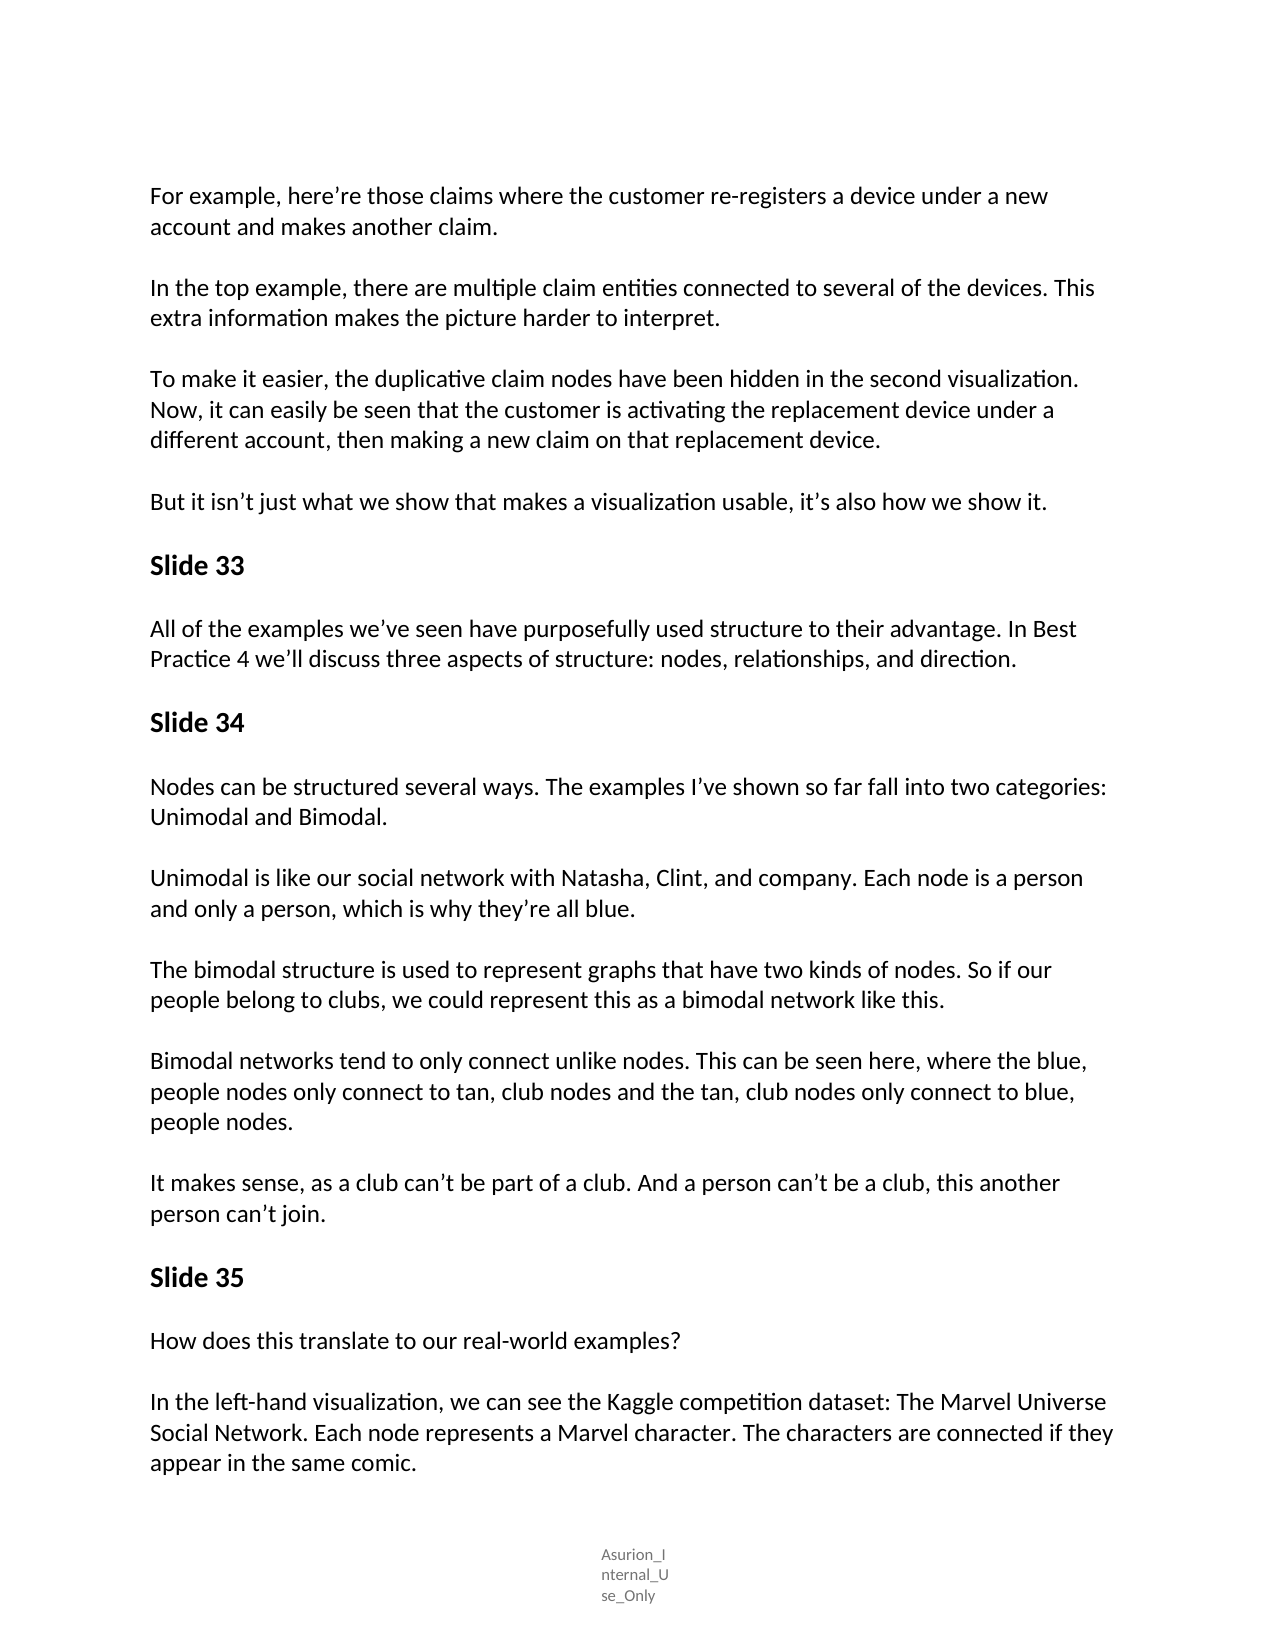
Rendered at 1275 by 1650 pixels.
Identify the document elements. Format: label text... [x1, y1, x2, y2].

text The bimodal structure is used to represent graphs that have two kinds of nodes. So if our people belong to clubs, we could represent this as a bimodal network like this. [150, 954, 1125, 1015]
text Slide 35 [150, 1259, 1125, 1294]
text But it isn’t just what we show that makes a visualization usable, it’s also how we show it. [150, 486, 1125, 516]
text In the top example, there are multiple claim entities connected to several of the devices. This extra information makes the picture harder to interpret. [150, 272, 1125, 333]
text Nodes can be structured several ways. The examples I’ve shown so far fall into two categories: Unimodal and Bimodal. [150, 771, 1125, 832]
text Slide 33 [150, 547, 1125, 582]
text Bimodal networks tend to only connect unlike nodes. This can be seen here, where the blue, people nodes only connect to tan, club nodes and the tan, club nodes only connect to blue, people nodes. [150, 1045, 1125, 1137]
text All of the examples we’ve seen have purposefully used structure to their advantage. In Best Practice 4 we’ll discuss three aspects of structure: nodes, relationships, and direction. [150, 613, 1125, 674]
text Unimodal is like our social network with Natasha, Clint, and company. Each node is a person and only a person, which is why they’re all blue. [150, 862, 1125, 923]
text How does this translate to our real-world examples? [150, 1325, 1125, 1356]
text For example, here’re those claims where the customer re-registers a device under a new account and makes another claim. [150, 181, 1125, 242]
text Slide 34 [150, 704, 1125, 740]
text It makes sense, as a club can’t be part of a club. And a person can’t be a club, this another person can’t join. [150, 1167, 1125, 1228]
text To make it easier, the duplicative claim nodes have been hidden in the second visualization. Now, it can easily be seen that the customer is activating the replacement device under a different account, then making a new claim on that replacement device. [150, 364, 1125, 455]
